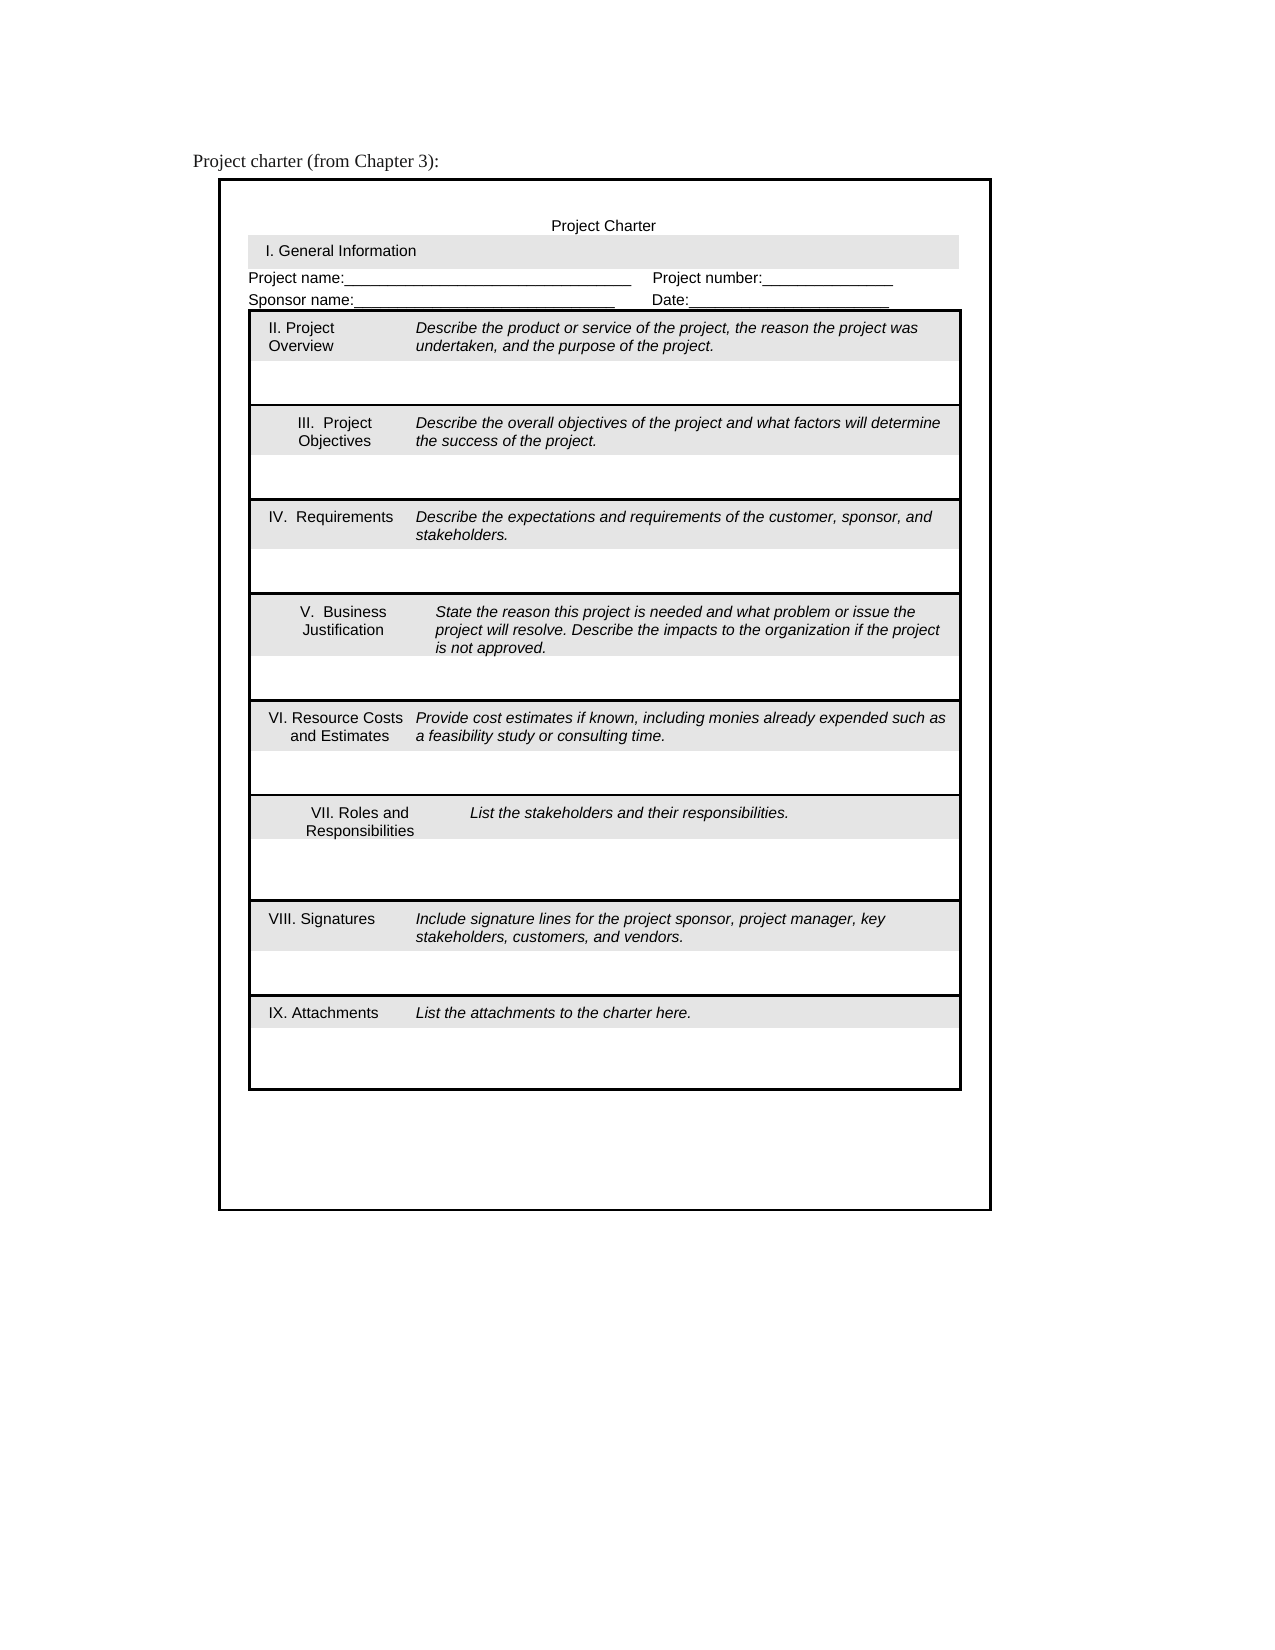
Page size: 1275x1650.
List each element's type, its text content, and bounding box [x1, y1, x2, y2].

table_header Project Charter Project name:_________________________________ Project number:_______________ Sponsor name:______________________________ Date:_______________________ [221, 181, 989, 1208]
text Project charter (from Chapter 3): [150, 150, 439, 172]
